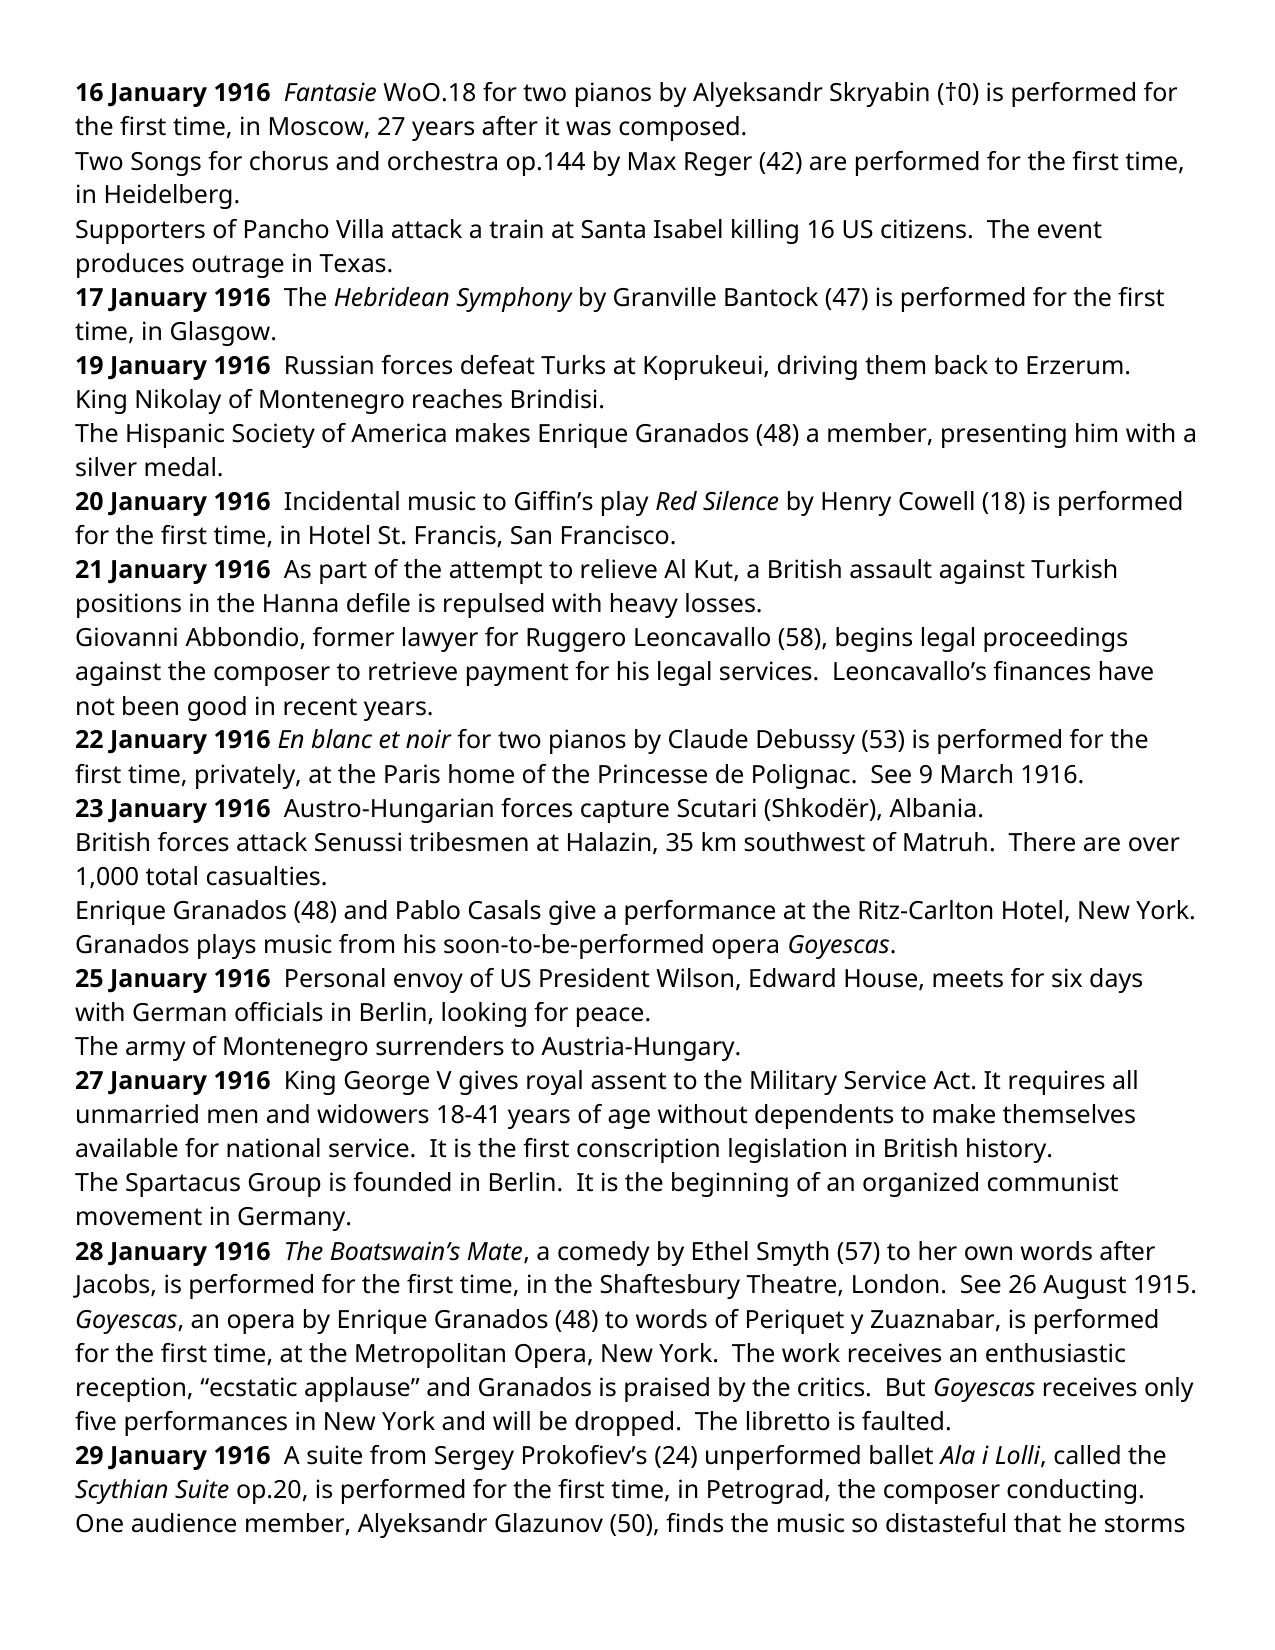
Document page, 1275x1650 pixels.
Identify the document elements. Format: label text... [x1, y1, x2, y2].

text 28 January 1916 The Boatswain’s Mate, a comedy by Ethel Smyth (57) to her own words after Jacobs, is performed for the first time, in the Shaftesbury Theatre, London. See 26 August 1915. [75, 1233, 1200, 1301]
text The army of Montenegro surrenders to Austria-Hungary. [75, 1029, 1200, 1063]
text 20 January 1916 Incidental music to Giffin’s play Red Silence by Henry Cowell (18) is performed for the first time, in Hotel St. Francis, San Francisco. [75, 484, 1200, 552]
text 17 January 1916 The Hebridean Symphony by Granville Bantock (47) is performed for the first time, in Glasgow. [75, 279, 1200, 347]
text The Spartacus Group is founded in Berlin. It is the beginning of an organized communist movement in Germany. [75, 1165, 1200, 1233]
text Giovanni Abbondio, former lawyer for Ruggero Leoncavallo (58), begins legal proceedings against the composer to retrieve payment for his legal services. Leoncavallo’s finances have not been good in recent years. [75, 620, 1200, 722]
text Supporters of Pancho Villa attack a train at Santa Isabel killing 16 US citizens. The event produces outrage in Texas. [75, 211, 1200, 279]
text 19 January 1916 Russian forces defeat Turks at Koprukeui, driving them back to Erzerum. [75, 347, 1200, 382]
text 23 January 1916 Austro-Hungarian forces capture Scutari (Shkodër), Albania. [75, 790, 1200, 824]
text King Nikolay of Montenegro reaches Brindisi. [75, 382, 1200, 416]
text 22 January 1916 En blanc et noir for two pianos by Claude Debussy (53) is performed for the first time, privately, at the Paris home of the Princesse de Polignac. See 9 March 1916. [75, 722, 1200, 790]
text Two Songs for chorus and orchestra op.144 by Max Reger (42) are performed for the first time, in Heidelberg. [75, 143, 1200, 211]
text 25 January 1916 Personal envoy of US President Wilson, Edward House, meets for six days with German officials in Berlin, looking for peace. [75, 961, 1200, 1029]
text The Hispanic Society of America makes Enrique Granados (48) a member, presenting him with a silver medal. [75, 416, 1200, 484]
text British forces attack Senussi tribesmen at Halazin, 35 km southwest of Matruh. There are over 1,000 total casualties. [75, 824, 1200, 892]
text Enrique Granados (48) and Pablo Casals give a performance at the Ritz-Carlton Hotel, New York. Granados plays music from his soon-to-be-performed opera Goyescas. [75, 892, 1200, 961]
text 16 January 1916 Fantasie WoO.18 for two pianos by Alyeksandr Skryabin (†0) is performed for the first time, in Moscow, 27 years after it was composed. [75, 75, 1200, 143]
text 21 January 1916 As part of the attempt to relieve Al Kut, a British assault against Turkish positions in the Hanna defile is repulsed with heavy losses. [75, 552, 1200, 620]
text Goyescas, an opera by Enrique Granados (48) to words of Periquet y Zuaznabar, is performed for the first time, at the Metropolitan Opera, New York. The work receives an enthusiastic reception, “ecstatic applause” and Granados is praised by the critics. But Goyescas receives only five performances in New York and will be dropped. The libretto is faulted. [75, 1301, 1200, 1437]
text 27 January 1916 King George V gives royal assent to the Military Service Act. It requires all unmarried men and widowers 18-41 years of age without dependents to make themselves available for national service. It is the first conscription legislation in British history. [75, 1063, 1200, 1165]
